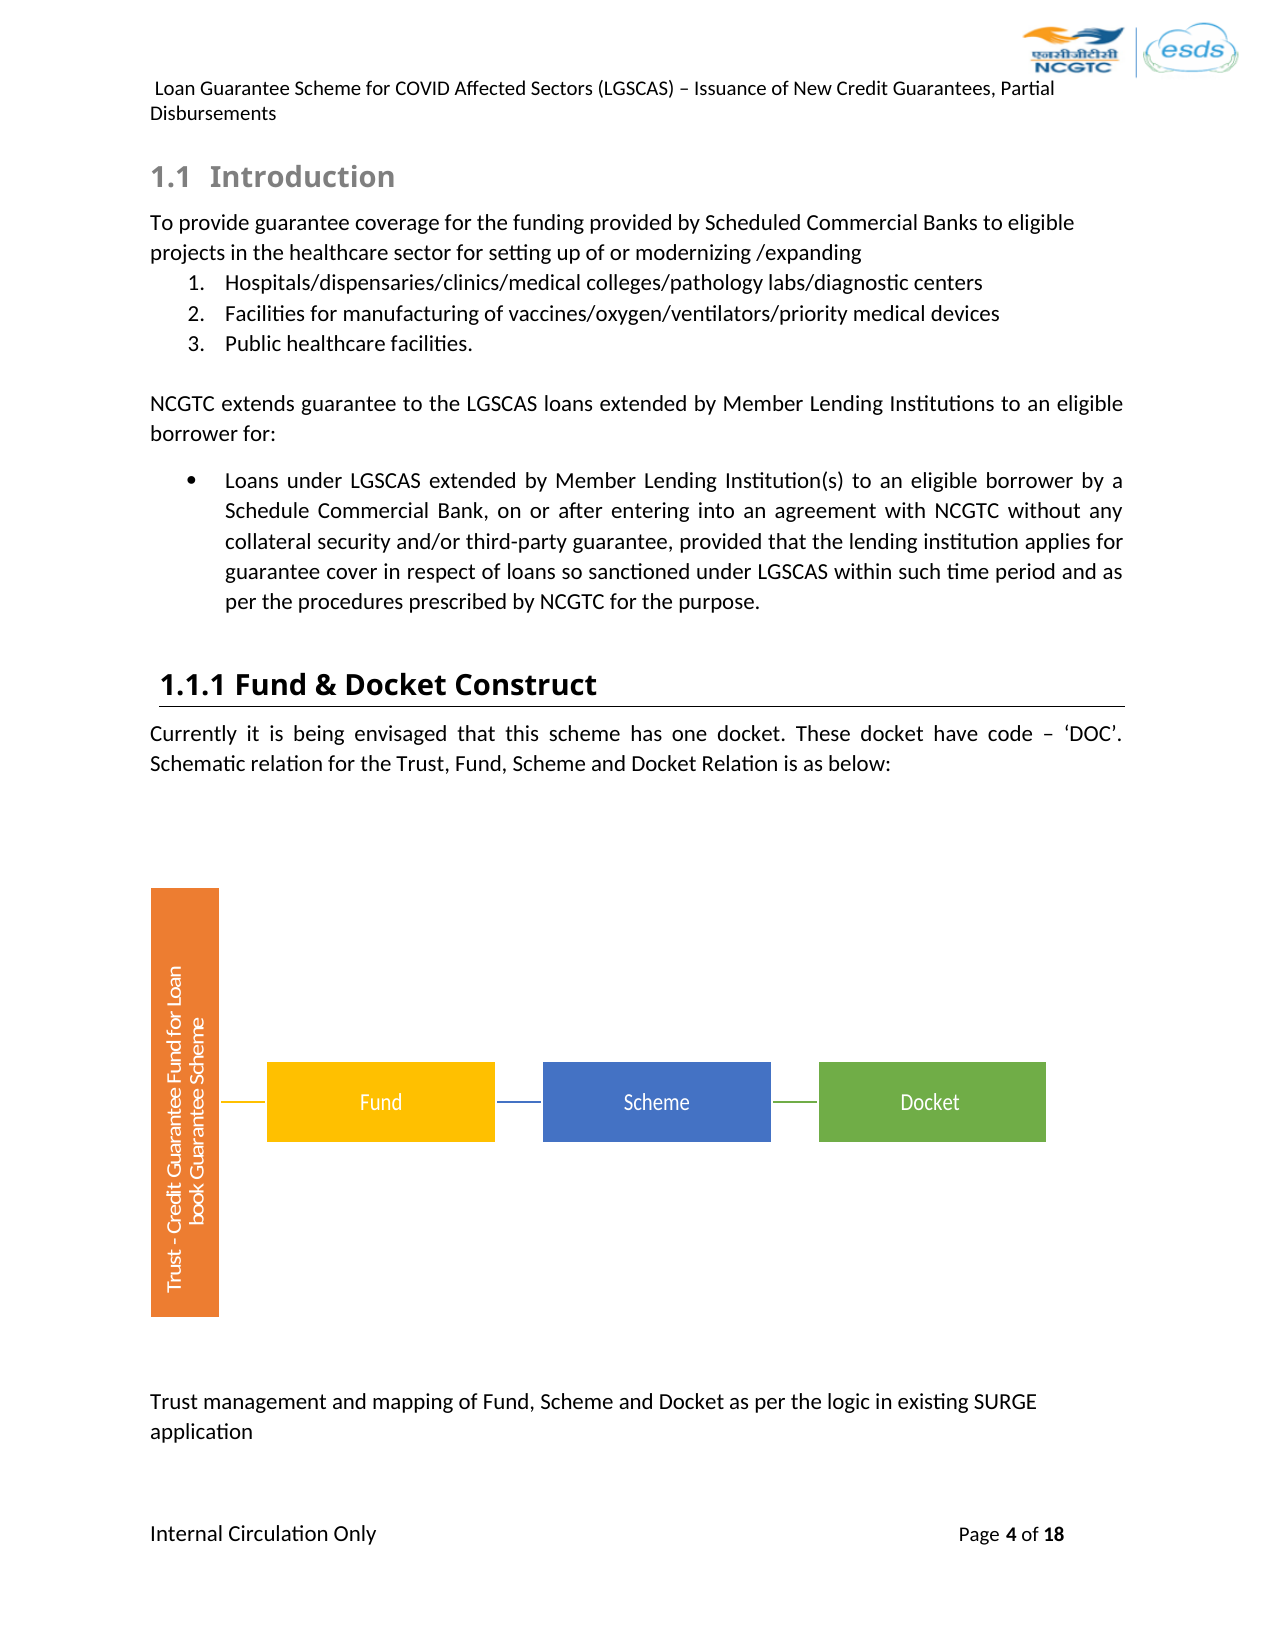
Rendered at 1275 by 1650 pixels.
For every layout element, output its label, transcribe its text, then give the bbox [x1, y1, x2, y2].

subtitle Fund & Docket Construct [159, 664, 1125, 706]
list Loans under LGSCAS extended by Member Lending Institution(s) to an eligible borrower by a Schedule Commercial Bank, on or after entering into an agreement with NCGTC without any collateral security and/or third-party guarantee, provided that the lending institution applies for guarantee cover in respect of loans so sanctioned under LGSCAS within such time period and as per the procedures prescribed by NCGTC for the purpose. [187, 466, 1125, 615]
text To provide guarantee coverage for the funding provided by Scheduled Commercial Banks to eligible projects in the healthcare sector for setting up of or modernizing /expanding [150, 208, 1125, 266]
text Trust management and mapping of Fund, Scheme and Docket as per the logic in existing SURGE application [150, 1387, 1125, 1446]
list Public healthcare facilities. [187, 329, 1125, 357]
picture [1017, 14, 1247, 88]
list Facilities for manufacturing of vaccines/oxygen/ventilators/priority medical devices [187, 299, 1125, 327]
text NCGTC extends guarantee to the LGSCAS loans extended by Member Lending Institutions to an eligible borrower for: [150, 389, 1125, 448]
text Currently it is being envisaged that this scheme has one docket. These docket have code – ‘DOC’. Schematic relation for the Trust, Fund, Scheme and Docket Relation is as below: [150, 719, 1125, 778]
subtitle Introduction [150, 156, 1125, 196]
list Hospitals/dispensaries/clinics/medical colleges/pathology labs/diagnostic centers [187, 268, 1125, 297]
